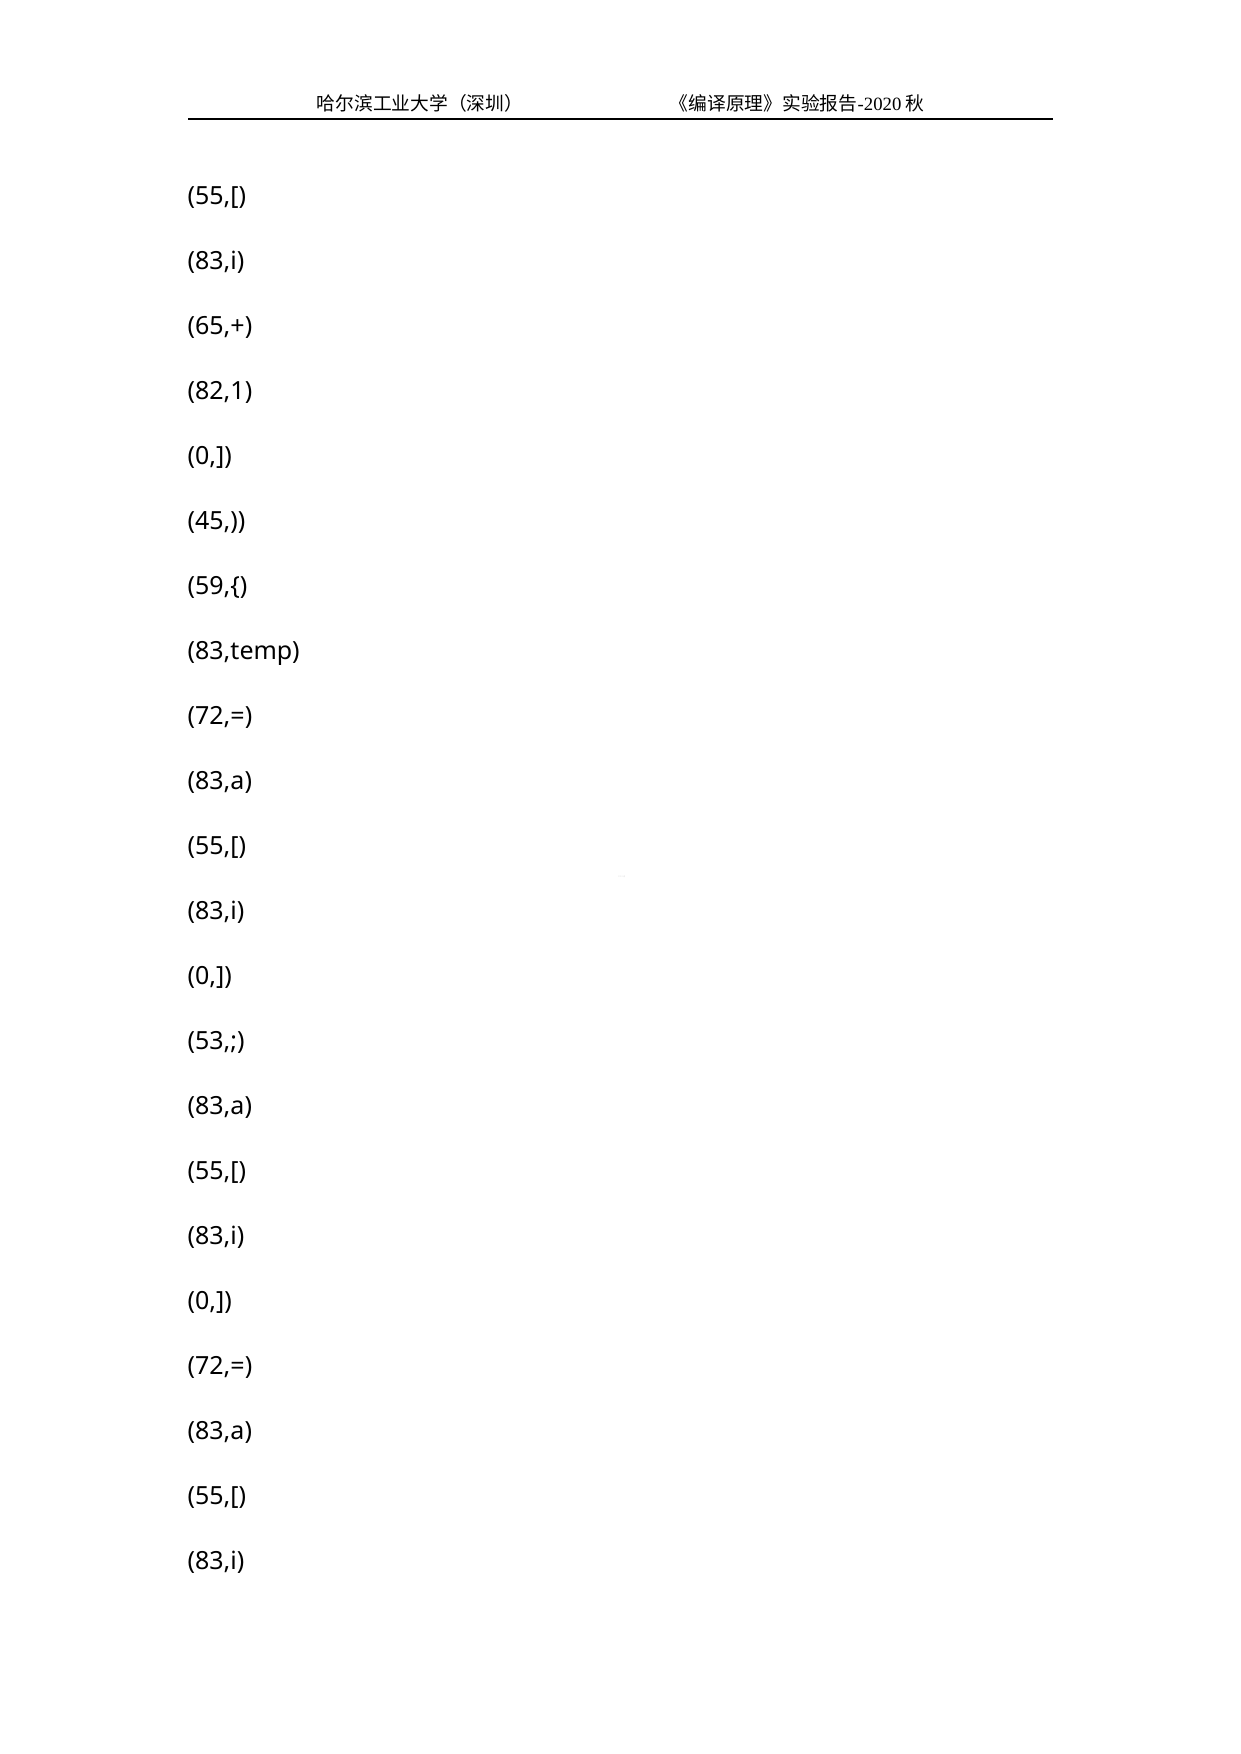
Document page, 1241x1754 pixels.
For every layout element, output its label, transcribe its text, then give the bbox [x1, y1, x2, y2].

list (0,]) [187, 942, 1053, 1007]
list (83,a) [187, 747, 1053, 812]
list (53,;) [187, 1007, 1053, 1072]
list (83,i) [187, 877, 1053, 942]
list (83,i) [187, 1527, 1053, 1592]
list (55,[) [187, 162, 1053, 227]
list (83,a) [187, 1072, 1053, 1137]
list (83,i) [187, 1202, 1053, 1267]
list (59,{) [187, 552, 1053, 617]
list (55,[) [187, 812, 1053, 877]
list (45,)) [187, 487, 1053, 552]
list (83,a) [187, 1397, 1053, 1462]
list (82,1) [187, 357, 1053, 422]
list (55,[) [187, 1462, 1053, 1527]
list (72,=) [187, 1332, 1053, 1397]
list (65,+) [187, 292, 1053, 357]
list (83,temp) [187, 617, 1053, 682]
list (55,[) [187, 1137, 1053, 1202]
list (72,=) [187, 682, 1053, 747]
list (83,i) [187, 227, 1053, 292]
list (0,]) [187, 422, 1053, 487]
list (0,]) [187, 1267, 1053, 1332]
